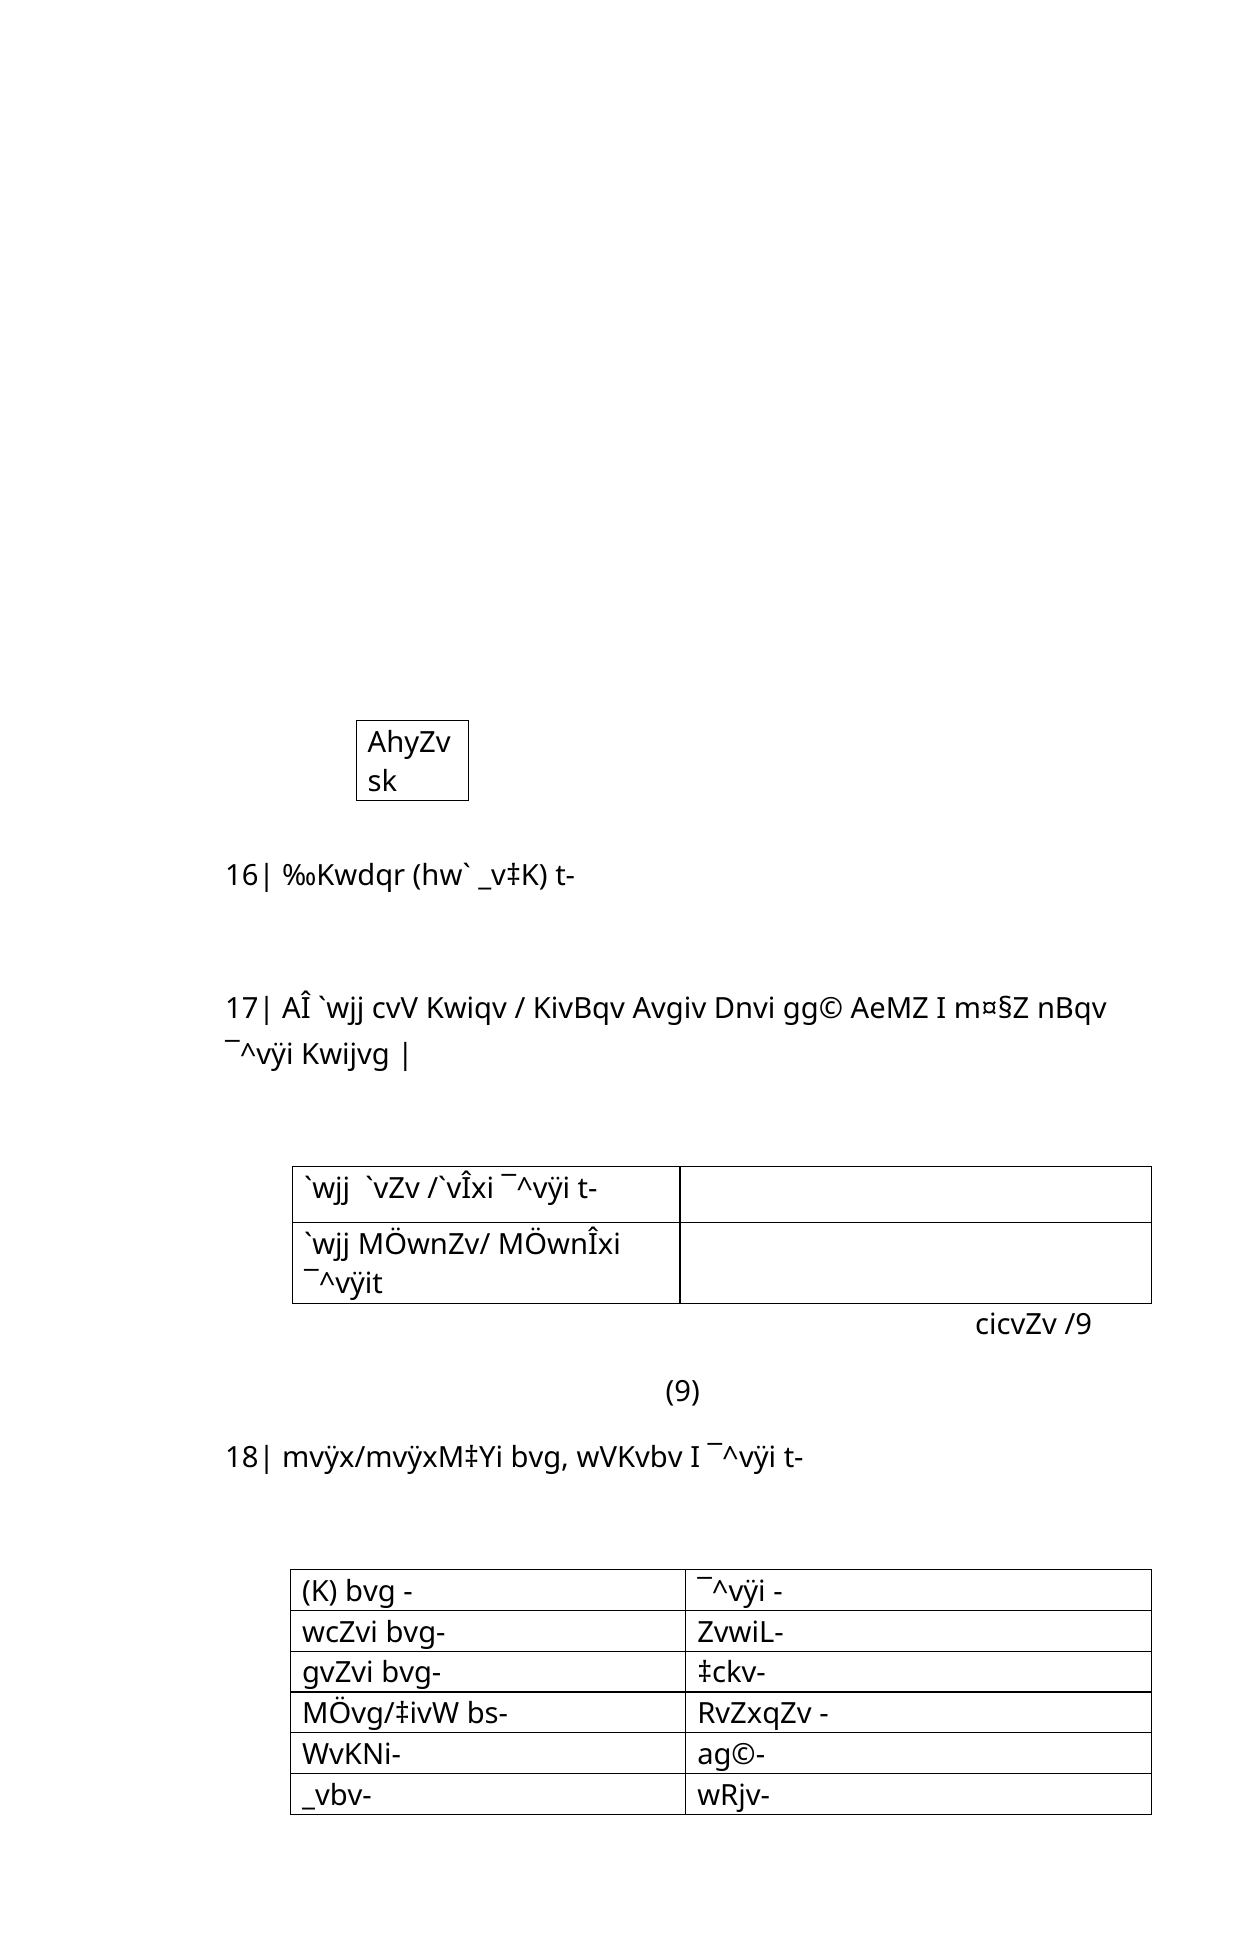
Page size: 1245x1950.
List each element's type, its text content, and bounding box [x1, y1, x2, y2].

text 18| mvÿx/mvÿxM‡Yi bvg, wVKvbv I ¯^vÿi t- [225, 1436, 1140, 1476]
text 17| AÎ `wjj cvV Kwiqv / KivBqv Avgiv Dnvi gg© AeMZ I m¤§Z nBqv ¯^vÿi Kwijvg | [225, 987, 1140, 1073]
table_header `wjj `vZv /`vÎxi ¯^vÿi t- [293, 1167, 679, 1222]
table_cell MÖvg/‡ivW bs- [291, 1693, 685, 1732]
text cicvZv /9 [975, 1304, 1140, 1343]
table_cell [681, 1223, 1151, 1302]
table_cell WvKNi- [291, 1733, 685, 1773]
table_cell RvZxqZv - [686, 1693, 1151, 1732]
text (9) [225, 1370, 1140, 1409]
table_cell wRjv- [686, 1774, 1151, 1814]
table_cell ZvwiL- [686, 1611, 1151, 1651]
table_header (K) bvg - [291, 1570, 685, 1610]
table_cell ag©- [686, 1733, 1151, 1773]
text 16| ‰Kwdqr (hw` _v‡K) t- [225, 854, 1140, 894]
table_cell _vbv- [291, 1774, 685, 1814]
table_header [681, 1167, 1151, 1222]
table_header ¯^vÿi - [686, 1570, 1151, 1610]
table_cell gvZvi bvg- [291, 1652, 685, 1691]
table_cell wcZvi bvg- [291, 1611, 685, 1651]
table_header cwigvY 0165 AhyZvsk [357, 721, 468, 800]
table_cell `wjj MÖwnZv/ MÖwnÎxi ¯^vÿit [293, 1223, 679, 1302]
table_cell ‡ckv- [686, 1652, 1151, 1691]
